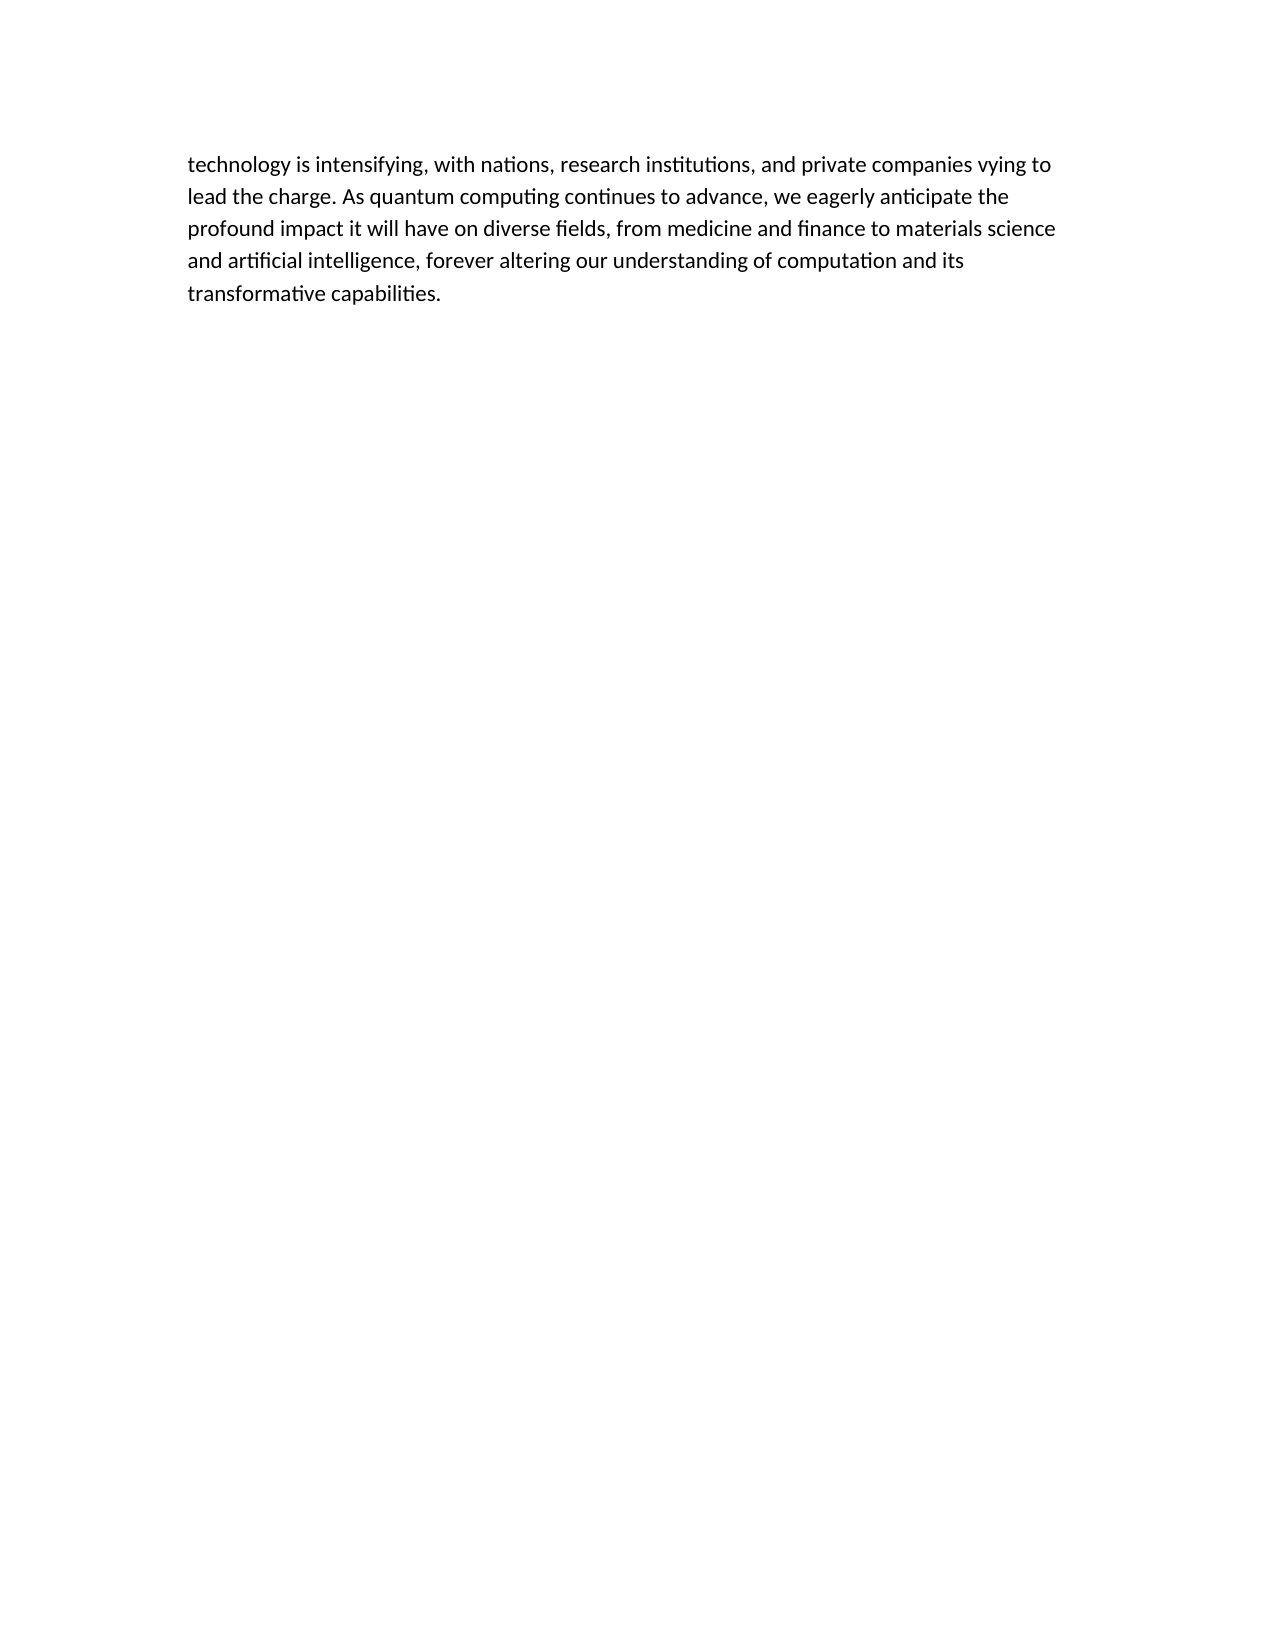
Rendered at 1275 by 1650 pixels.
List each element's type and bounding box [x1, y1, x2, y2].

text [187, 150, 1087, 307]
